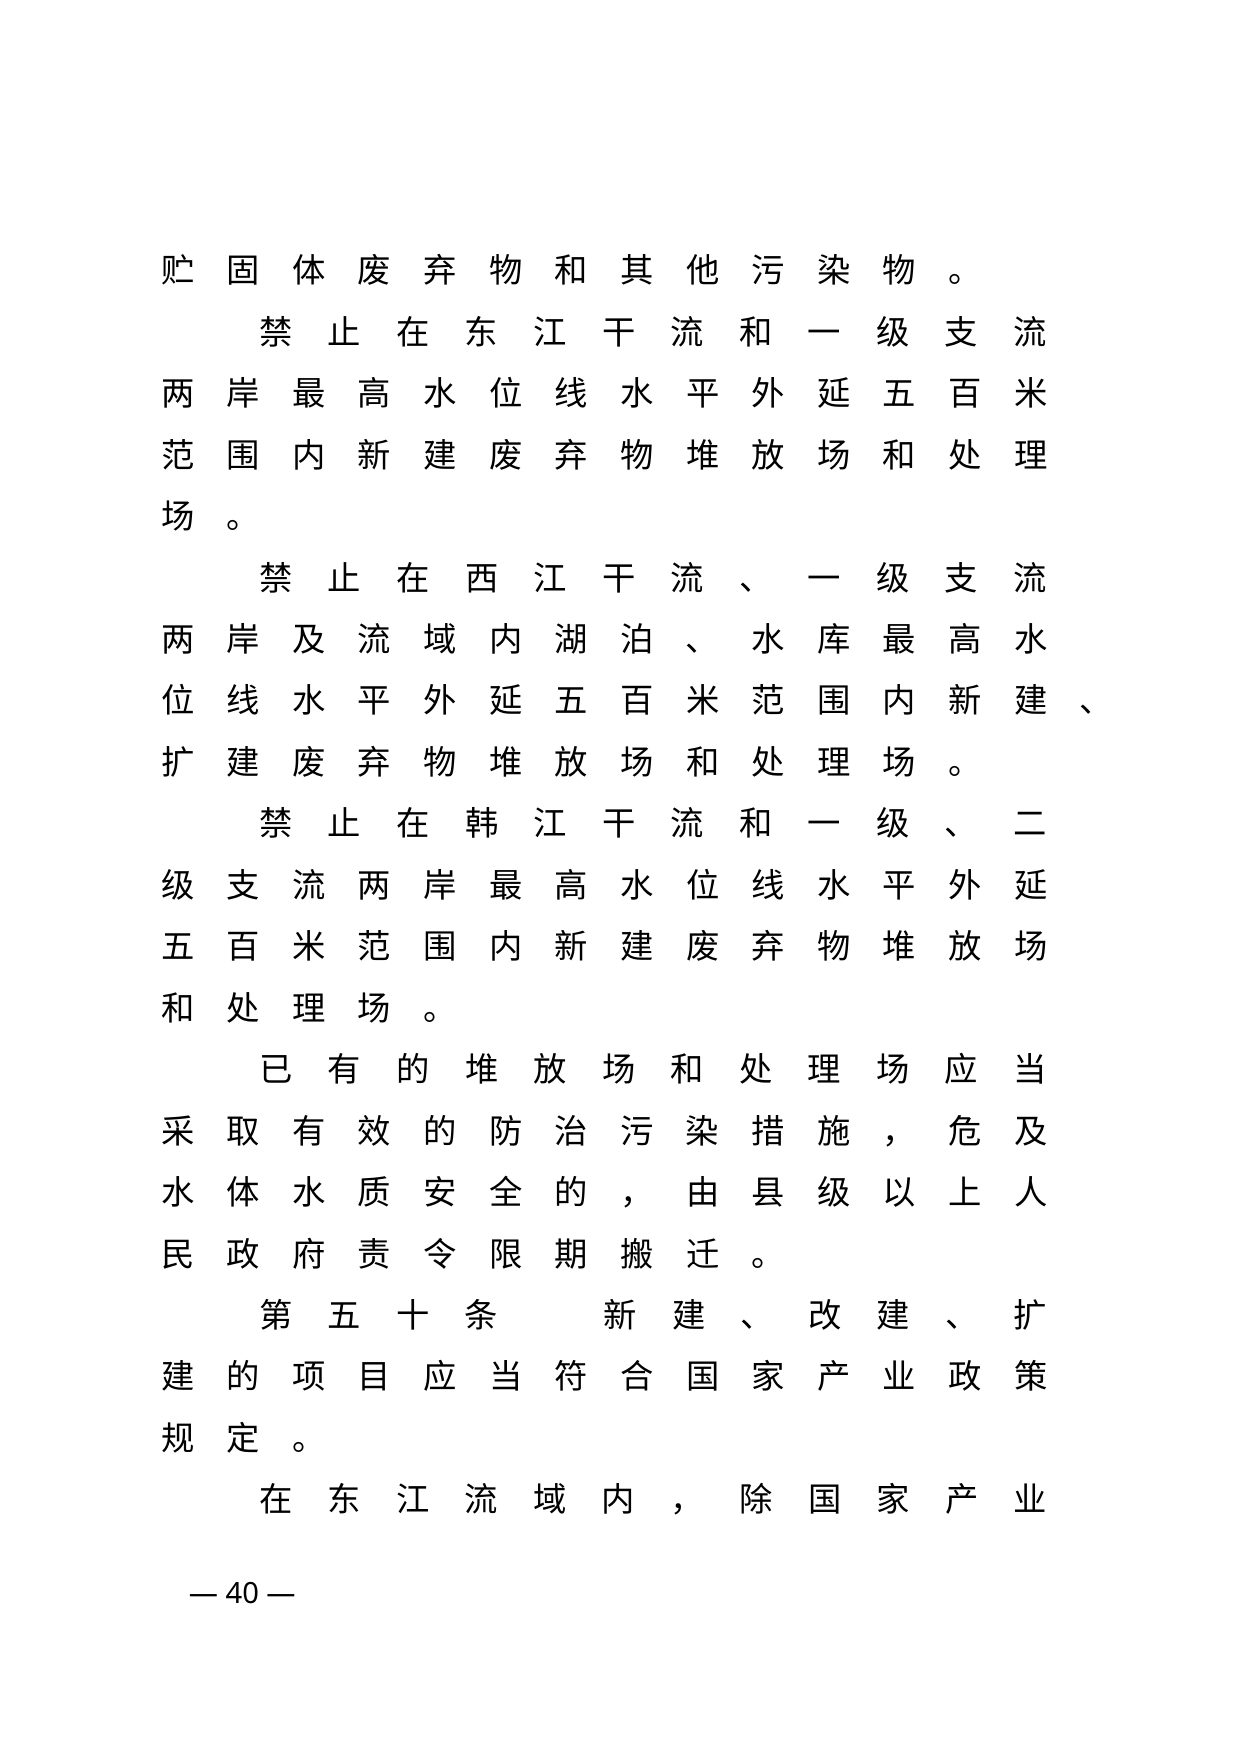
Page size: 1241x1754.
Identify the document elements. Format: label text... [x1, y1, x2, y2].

text 禁止在东江干流和一级支流两岸最高水位线水平外延五百米范围内新建废弃物堆放场和处理场。 [161, 299, 1079, 545]
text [161, 1467, 1079, 1528]
text 第五十条 新建、改建、扩建的项目应当符合国家产业政策规定。 [161, 1282, 1079, 1467]
text 已有的堆放场和处理场应当采取有效的防治污染措施，危及水体水质安全的，由县级以上人民政府责令限期搬迁。 [161, 1036, 1079, 1282]
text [161, 237, 1079, 299]
text 禁止在韩江干流和一级、二级支流两岸最高水位线水平外延五百米范围内新建废弃物堆放场和处理场。 [161, 791, 1079, 1036]
text 禁止在西江干流、一级支流两岸及流域内湖泊、水库最高水位线水平外延五百米范围内新建、扩建废弃物堆放场和处理场。 [161, 545, 1079, 791]
